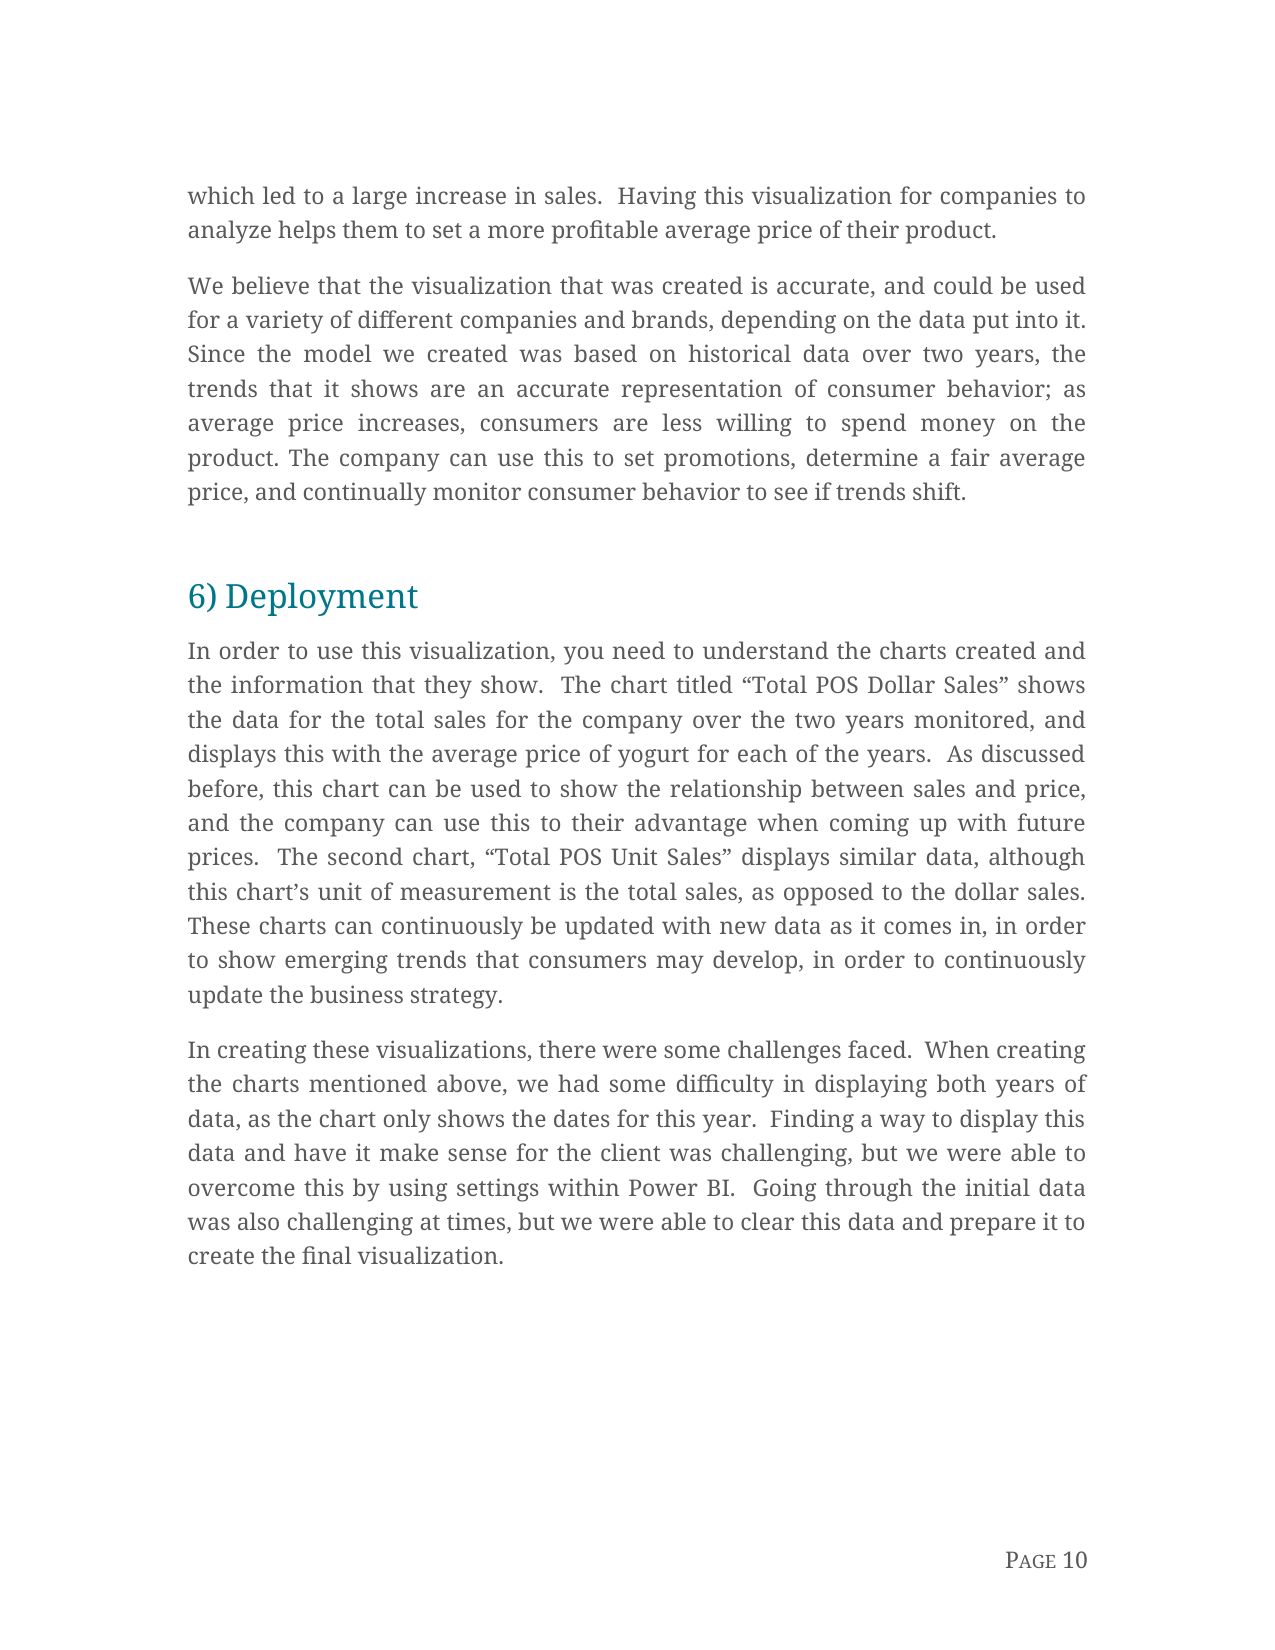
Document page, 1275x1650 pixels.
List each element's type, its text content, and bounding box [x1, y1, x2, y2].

text In creating these visualizations, there were some challenges faced. When creating the charts mentioned above, we had some difficulty in displaying both years of data, as the chart only shows the dates for this year. Finding a way to display this data and have it make sense for the client was challenging, but we were able to overcome this by using settings within Power BI. Going through the initial data was also challenging at times, but we were able to clear this data and prepare it to create the final visualization. [187, 1034, 1087, 1272]
text In order to use this visualization, you need to understand the charts created and the information that they show. The chart titled “Total POS Dollar Sales” shows the data for the total sales for the company over the two years monitored, and displays this with the average price of yogurt for each of the years. As discussed before, this chart can be used to show the relationship between sales and price, and the company can use this to their advantage when coming up with future prices. The second chart, “Total POS Unit Sales” displays similar data, although this chart’s unit of measurement is the total sales, as opposed to the dollar sales. These charts can continuously be updated with new data as it comes in, in order to show emerging trends that consumers may develop, in order to continuously update the business strategy. [187, 635, 1087, 1010]
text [187, 180, 1087, 246]
subtitle Deployment [187, 573, 1087, 618]
text We believe that the visualization that was created is accurate, and could be used for a variety of different companies and brands, depending on the data put into it. Since the model we created was based on historical data over two years, the trends that it shows are an accurate representation of consumer behavior; as average price increases, consumers are less willing to spend money on the product. The company can use this to set promotions, determine a fair average price, and continually monitor consumer behavior to see if trends shift. [187, 269, 1087, 507]
